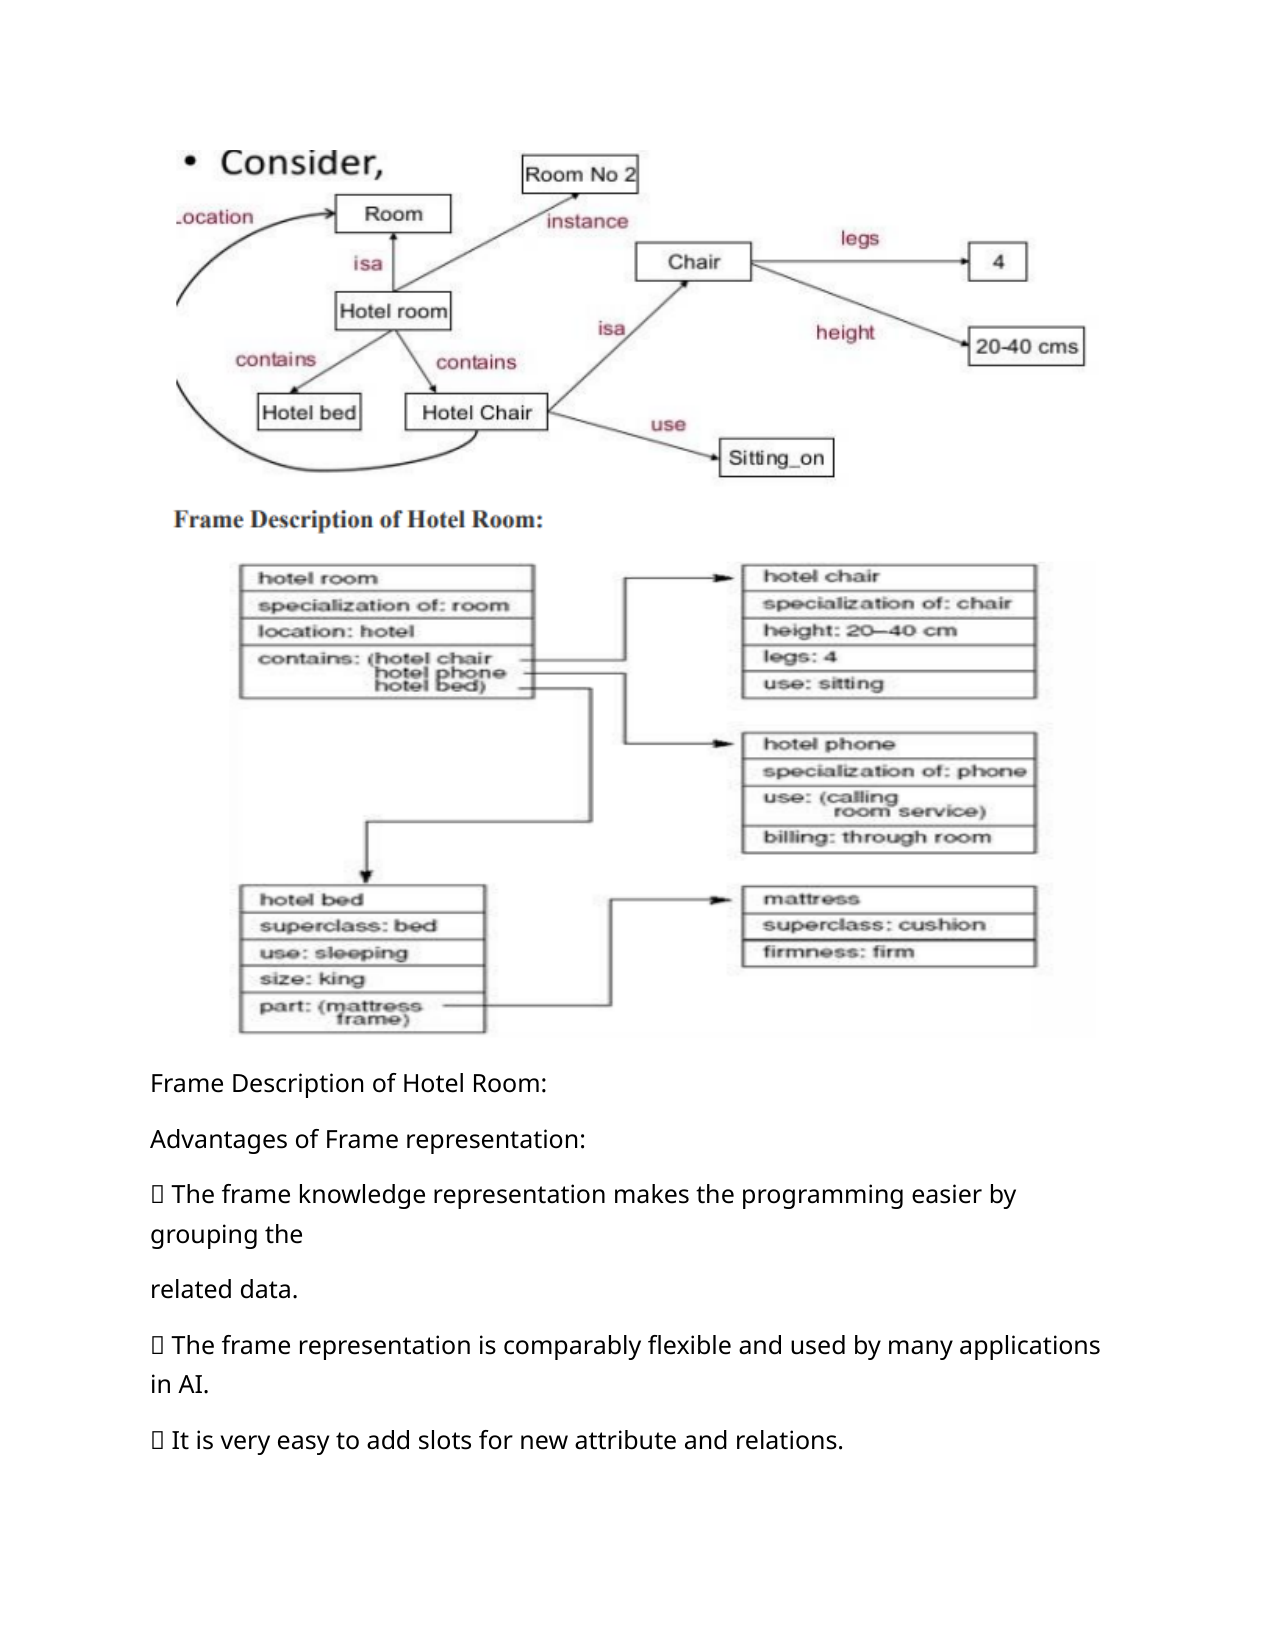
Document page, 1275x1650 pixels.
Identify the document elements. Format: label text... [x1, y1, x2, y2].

text related data. [150, 1272, 1125, 1306]
text  The frame representation is comparably flexible and used by many applications in AI. [150, 1328, 1125, 1401]
text  It is very easy to add slots for new attribute and relations. [150, 1423, 1125, 1457]
text Advantages of Frame representation: [150, 1121, 1125, 1155]
text  The frame knowledge representation makes the programming easier by grouping the [150, 1177, 1125, 1250]
picture [150, 150, 1124, 1044]
text Frame Description of Hotel Room: [150, 1066, 1125, 1099]
